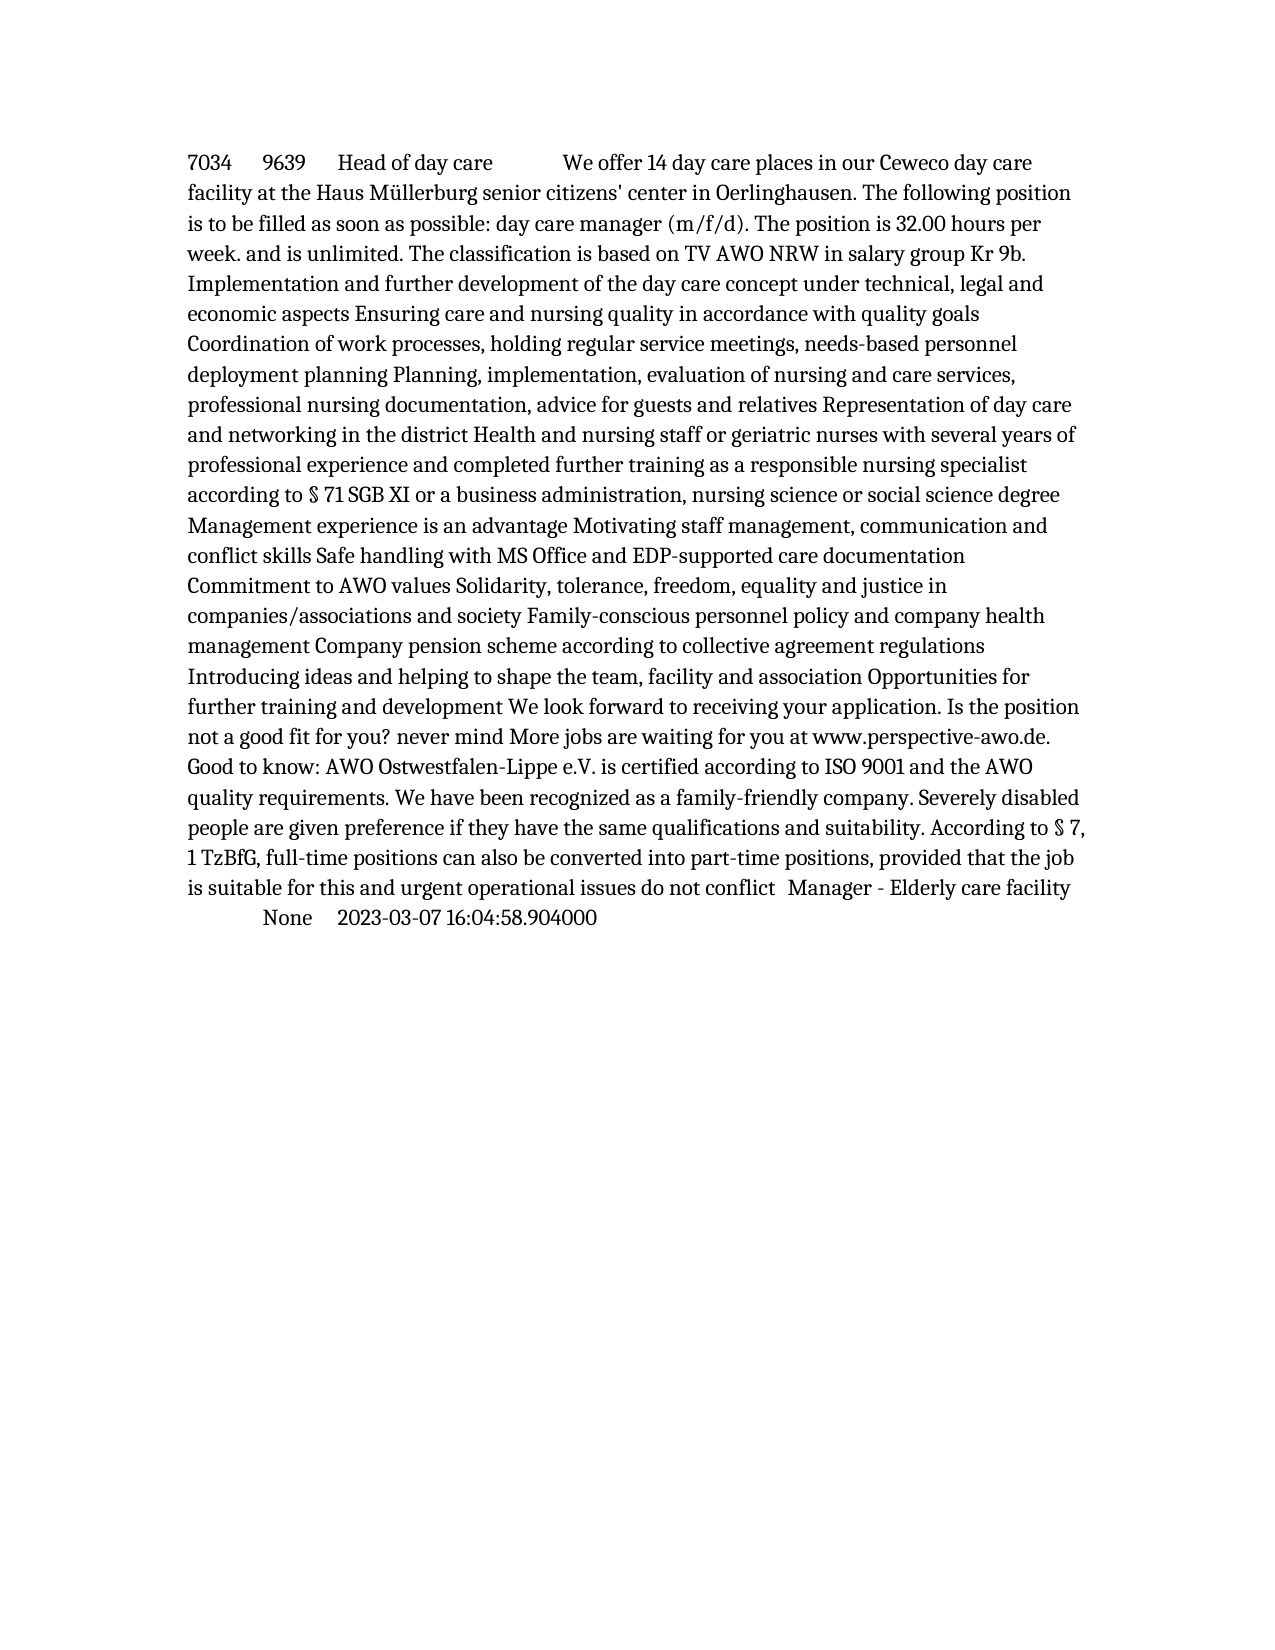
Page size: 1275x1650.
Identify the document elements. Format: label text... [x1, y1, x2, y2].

text 7034 9639 Head of day care We offer 14 day care places in our Ceweco day care facility at the Haus Müllerburg senior citizens' center in Oerlinghausen. The following position is to be filled as soon as possible: day care manager (m/f/d). The position is 32.00 hours per week. and is unlimited. The classification is based on TV AWO NRW in salary group Kr 9b. Implementation and further development of the day care concept under technical, legal and economic aspects Ensuring care and nursing quality in accordance with quality goals Coordination of work processes, holding regular service meetings, needs-based personnel deployment planning Planning, implementation, evaluation of nursing and care services, professional nursing documentation, advice for guests and relatives Representation of day care and networking in the district Health and nursing staff or geriatric nurses with several years of professional experience and completed further training as a responsible nursing specialist according to § 71 SGB XI or a business administration, nursing science or social science degree Management experience is an advantage Motivating staff management, communication and conflict skills Safe handling with MS Office and EDP-supported care documentation Commitment to AWO values ​​Solidarity, tolerance, freedom, equality and justice in companies/associations and society Family-conscious personnel policy and company health management Company pension scheme according to collective agreement regulations Introducing ideas and helping to shape the team, facility and association Opportunities for further training and development We look forward to receiving your application. Is the position not a good fit for you? never mind More jobs are waiting for you at www.perspective-awo.de. Good to know: AWO Ostwestfalen-Lippe e.V. is certified according to ISO 9001 and the AWO quality requirements. We have been recognized as a family-friendly company. Severely disabled people are given preference if they have the same qualifications and suitability. According to § 7, 1 TzBfG, full-time positions can also be converted into part-time positions, provided that the job is suitable for this and urgent operational issues do not conflict Manager - Elderly care facility None 2023-03-07 16:04:58.904000 [187, 150, 1087, 962]
